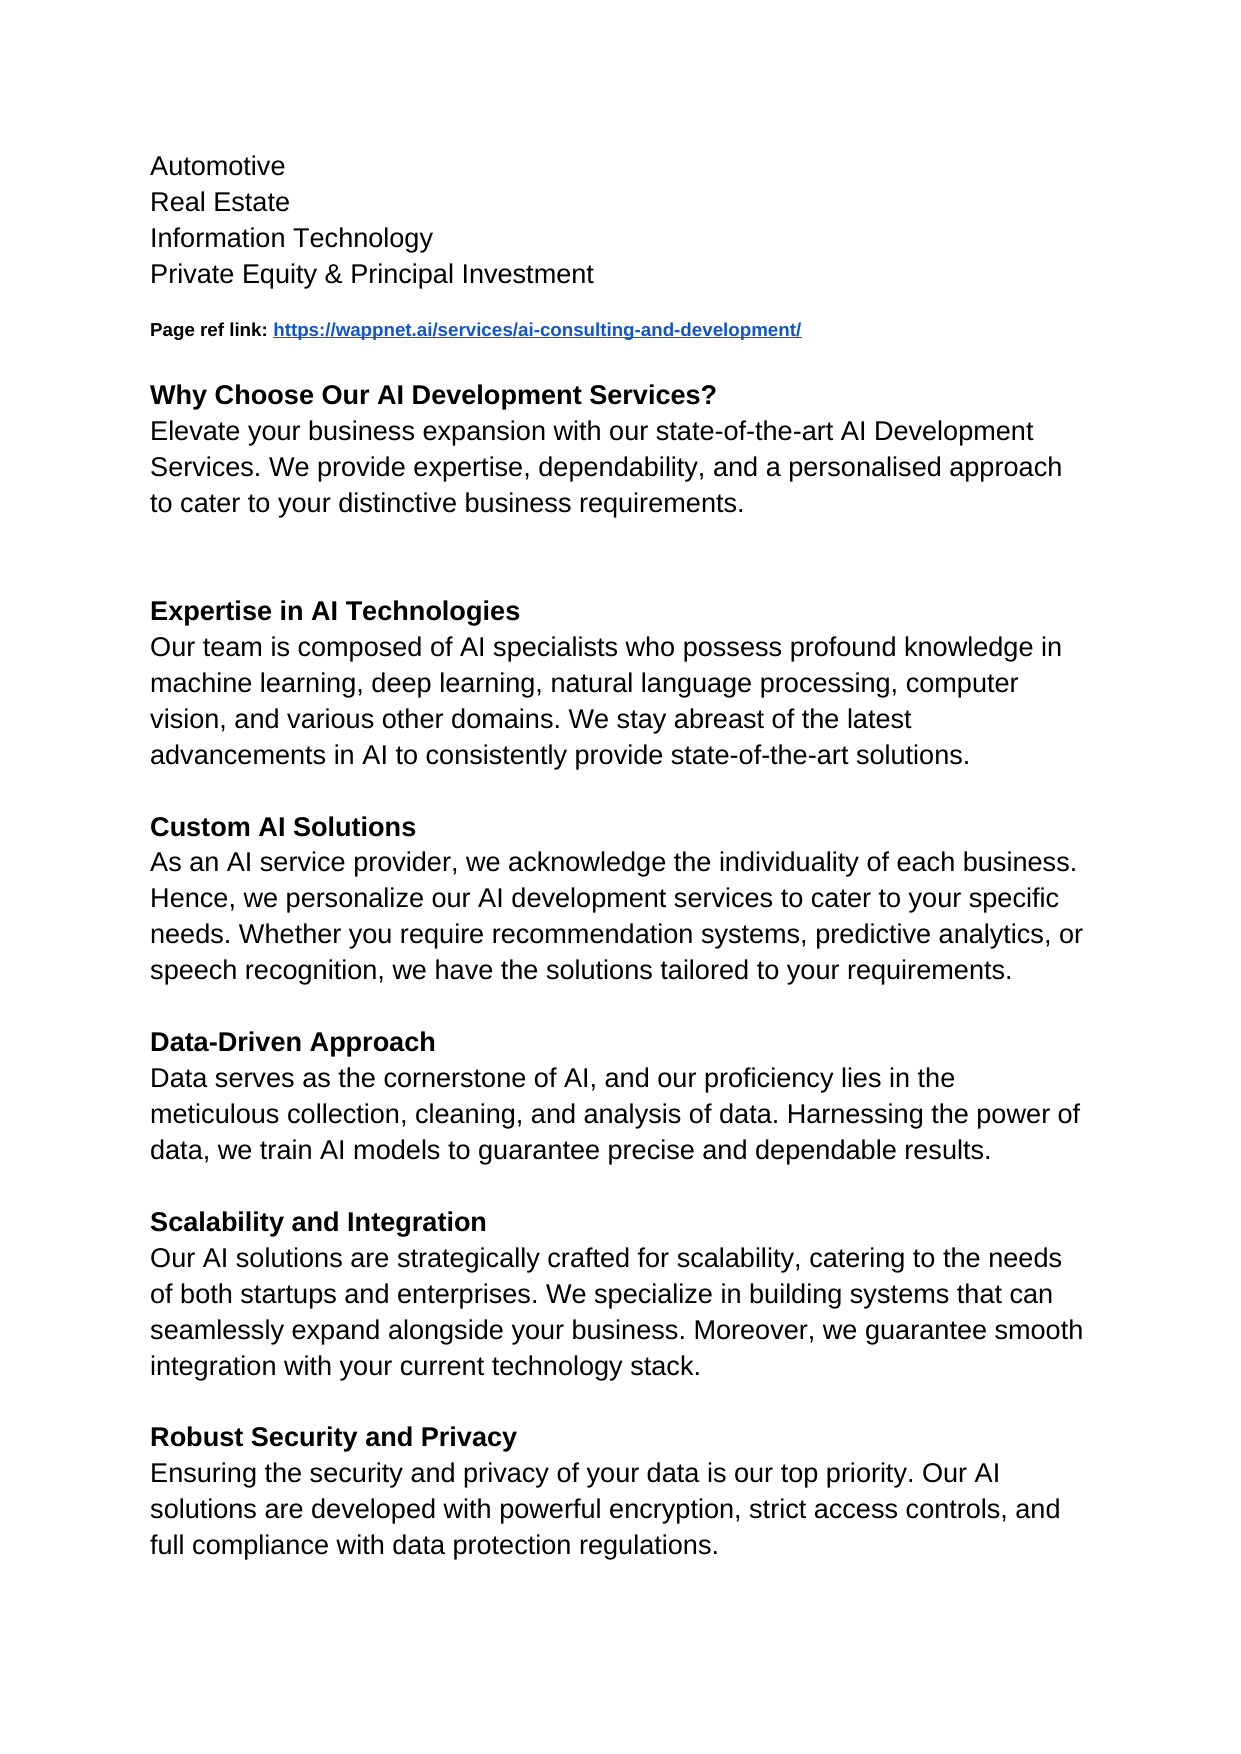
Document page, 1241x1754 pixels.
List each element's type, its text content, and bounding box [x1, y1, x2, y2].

text Ensuring the security and privacy of your data is our top priority. Our AI solutions are developed with powerful encryption, strict access controls, and full compliance with data protection regulations. [150, 1457, 1090, 1561]
text Expertise in AI Technologies [150, 595, 1090, 626]
text Elevate your business expansion with our state-of-the-art AI Development Services. We provide expertise, dependability, and a personalised approach to cater to your distinctive business requirements. [150, 415, 1090, 518]
text Data serves as the cornerstone of AI, and our proficiency lies in the meticulous collection, cleaning, and analysis of data. Harnessing the power of data, we train AI models to guarantee precise and dependable results. [150, 1062, 1090, 1165]
text Information Technology [150, 222, 1090, 253]
text Automotive [150, 150, 1090, 181]
text Robust Security and Privacy [150, 1421, 1090, 1453]
text Custom AI Solutions [150, 811, 1090, 842]
text Why Choose Our AI Development Services? [150, 379, 1090, 411]
text Our team is composed of AI specialists who possess profound knowledge in machine learning, deep learning, natural language processing, computer vision, and various other domains. We stay abreast of the latest advancements in AI to consistently provide state-of-the-art solutions. [150, 631, 1090, 770]
text Private Equity & Principal Investment [150, 258, 1090, 289]
text Scalability and Integration [150, 1206, 1090, 1237]
text As an AI service provider, we acknowledge the individuality of each business. Hence, we personalize our AI development services to cater to your specific needs. Whether you require recommendation systems, predictive analytics, or speech recognition, we have the solutions tailored to your requirements. [150, 846, 1090, 986]
text Our AI solutions are strategically crafted for scalability, catering to the needs of both startups and enterprises. We specialize in building systems that can seamlessly expand alongside your business. Moreover, we guarantee smooth integration with your current technology stack. [150, 1242, 1090, 1381]
text Data-Driven Approach [150, 1026, 1090, 1057]
text Page ref link: https://wappnet.ai/services/ai-consulting-and-development/ [150, 318, 1090, 340]
text Real Estate [150, 186, 1090, 217]
